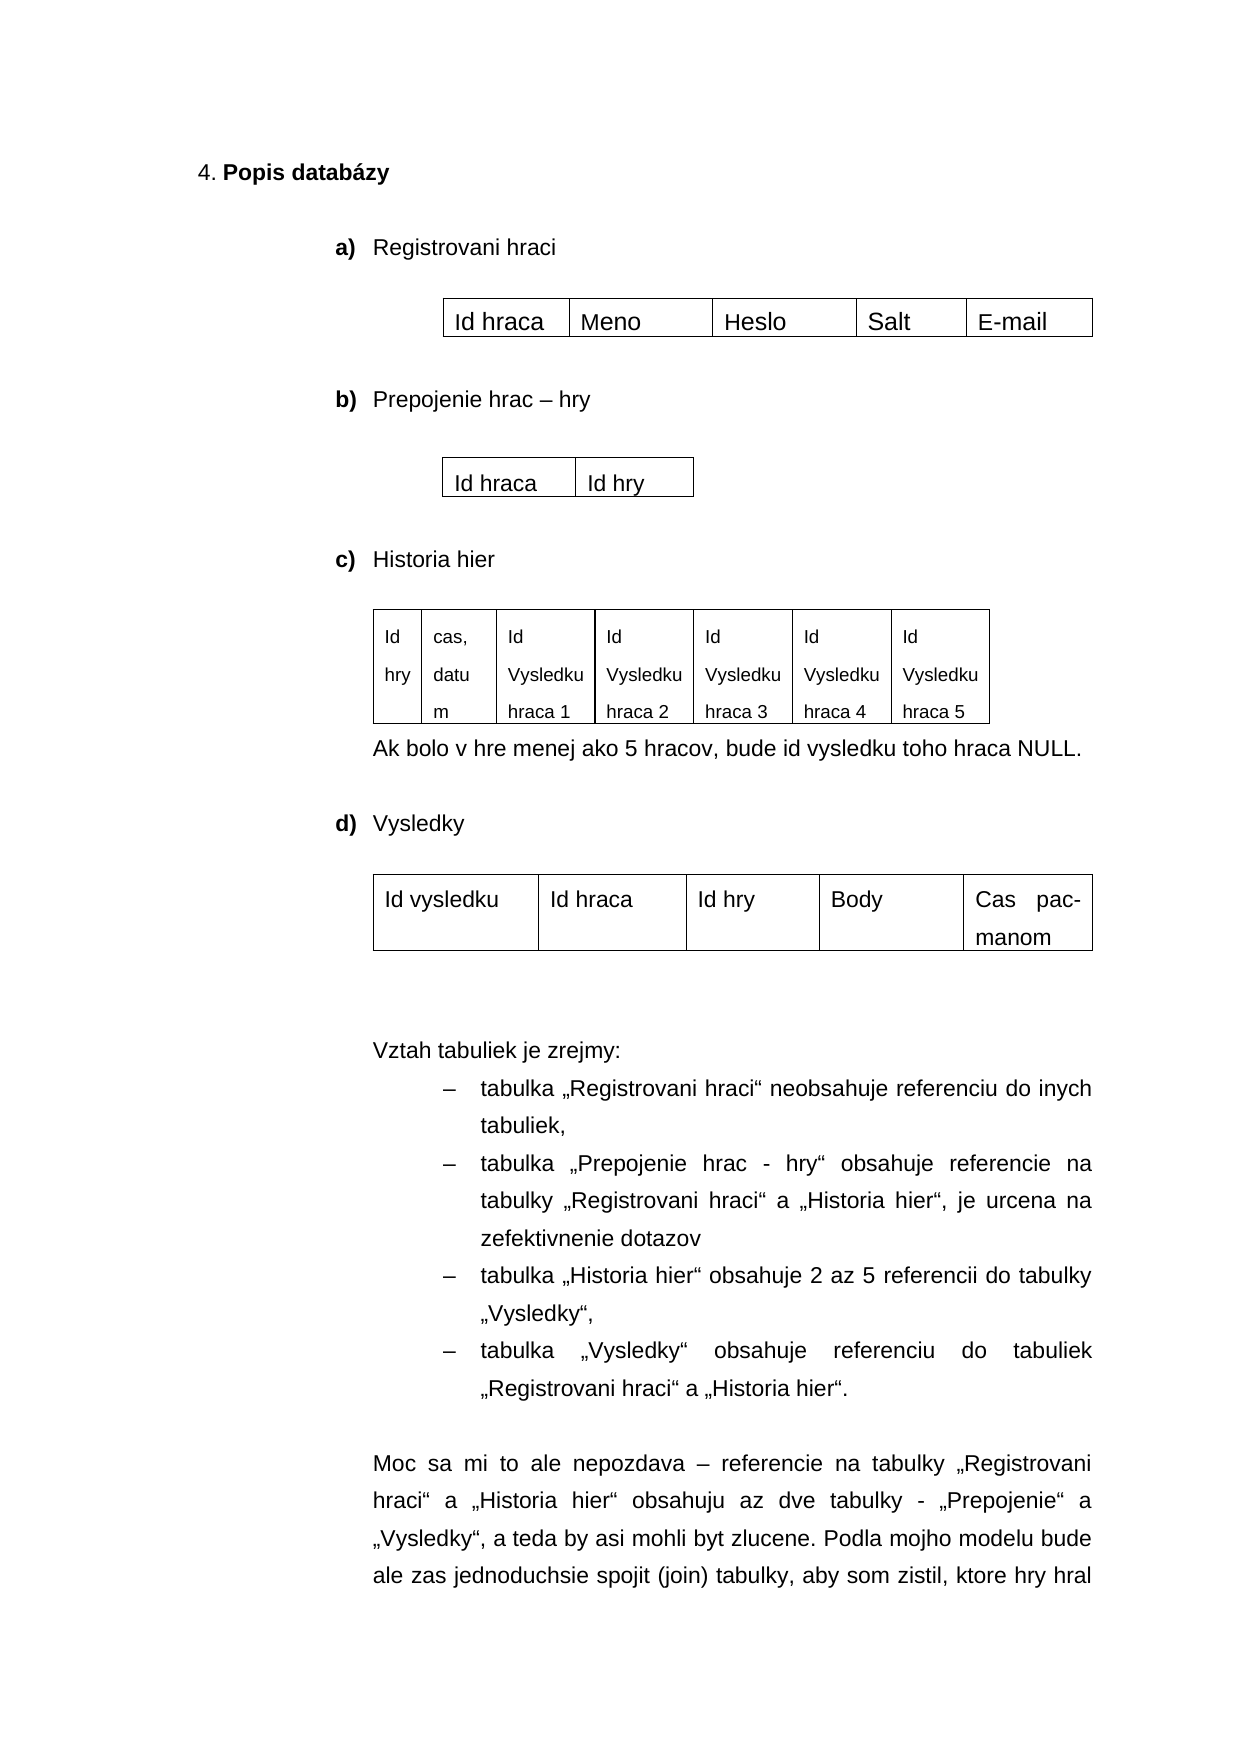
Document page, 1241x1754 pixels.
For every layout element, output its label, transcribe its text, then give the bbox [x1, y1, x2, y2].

list Vysledky [335, 799, 1093, 836]
list Prepojenie hrac – hry [335, 375, 1093, 412]
table_header Id hry [576, 458, 693, 496]
table_header Heslo [713, 299, 856, 336]
table_header Body [820, 875, 963, 950]
table_header Id vysledku [374, 875, 538, 950]
list Registrovani hraci [335, 223, 1093, 260]
table_header Id Vysledku hraca 1 [497, 610, 594, 723]
table_header Id hraca [443, 458, 575, 496]
table_header Id Vysledku hraca 5 [892, 610, 989, 723]
text Vztah tabuliek je zrejmy: [373, 1026, 1093, 1063]
list Historia hier [335, 534, 1093, 572]
table_header Id Vysledku hraca 3 [694, 610, 792, 723]
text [373, 1438, 1093, 1588]
list tabulka „Registrovani hraci“ neobsahuje referenciu do inych tabuliek, [443, 1063, 1093, 1138]
list tabulka „Prepojenie hrac - hry“ obsahuje referencie na tabulky „Registrovani hraci“ a „Historia hier“, je urcena na zefektivnenie dotazov [443, 1138, 1093, 1251]
table_header cas, datum [422, 610, 496, 723]
table_header Salt [857, 299, 966, 336]
table_header Id hry [374, 610, 421, 723]
list tabulka „Vysledky“ obsahuje referenciu do tabuliek „Registrovani hraci“ a „Historia hier“. [443, 1326, 1093, 1401]
table_header Cas pac-manom [964, 875, 1092, 950]
table_header Meno [570, 299, 712, 336]
table_header E-mail [967, 299, 1092, 336]
table_header Id Vysledku hraca 2 [596, 610, 693, 723]
table_header Id hraca [444, 299, 569, 336]
table_header Id hry [687, 875, 819, 950]
text Ak bolo v hre menej ako 5 hracov, bude id vysledku toho hraca NULL. [373, 724, 1093, 761]
table_header Id Vysledku hraca 4 [793, 610, 891, 723]
list Popis databázy [198, 148, 1093, 185]
list tabulka „Historia hier“ obsahuje 2 az 5 referencii do tabulky „Vysledky“, [443, 1251, 1093, 1326]
table_header Id hraca [539, 875, 686, 950]
